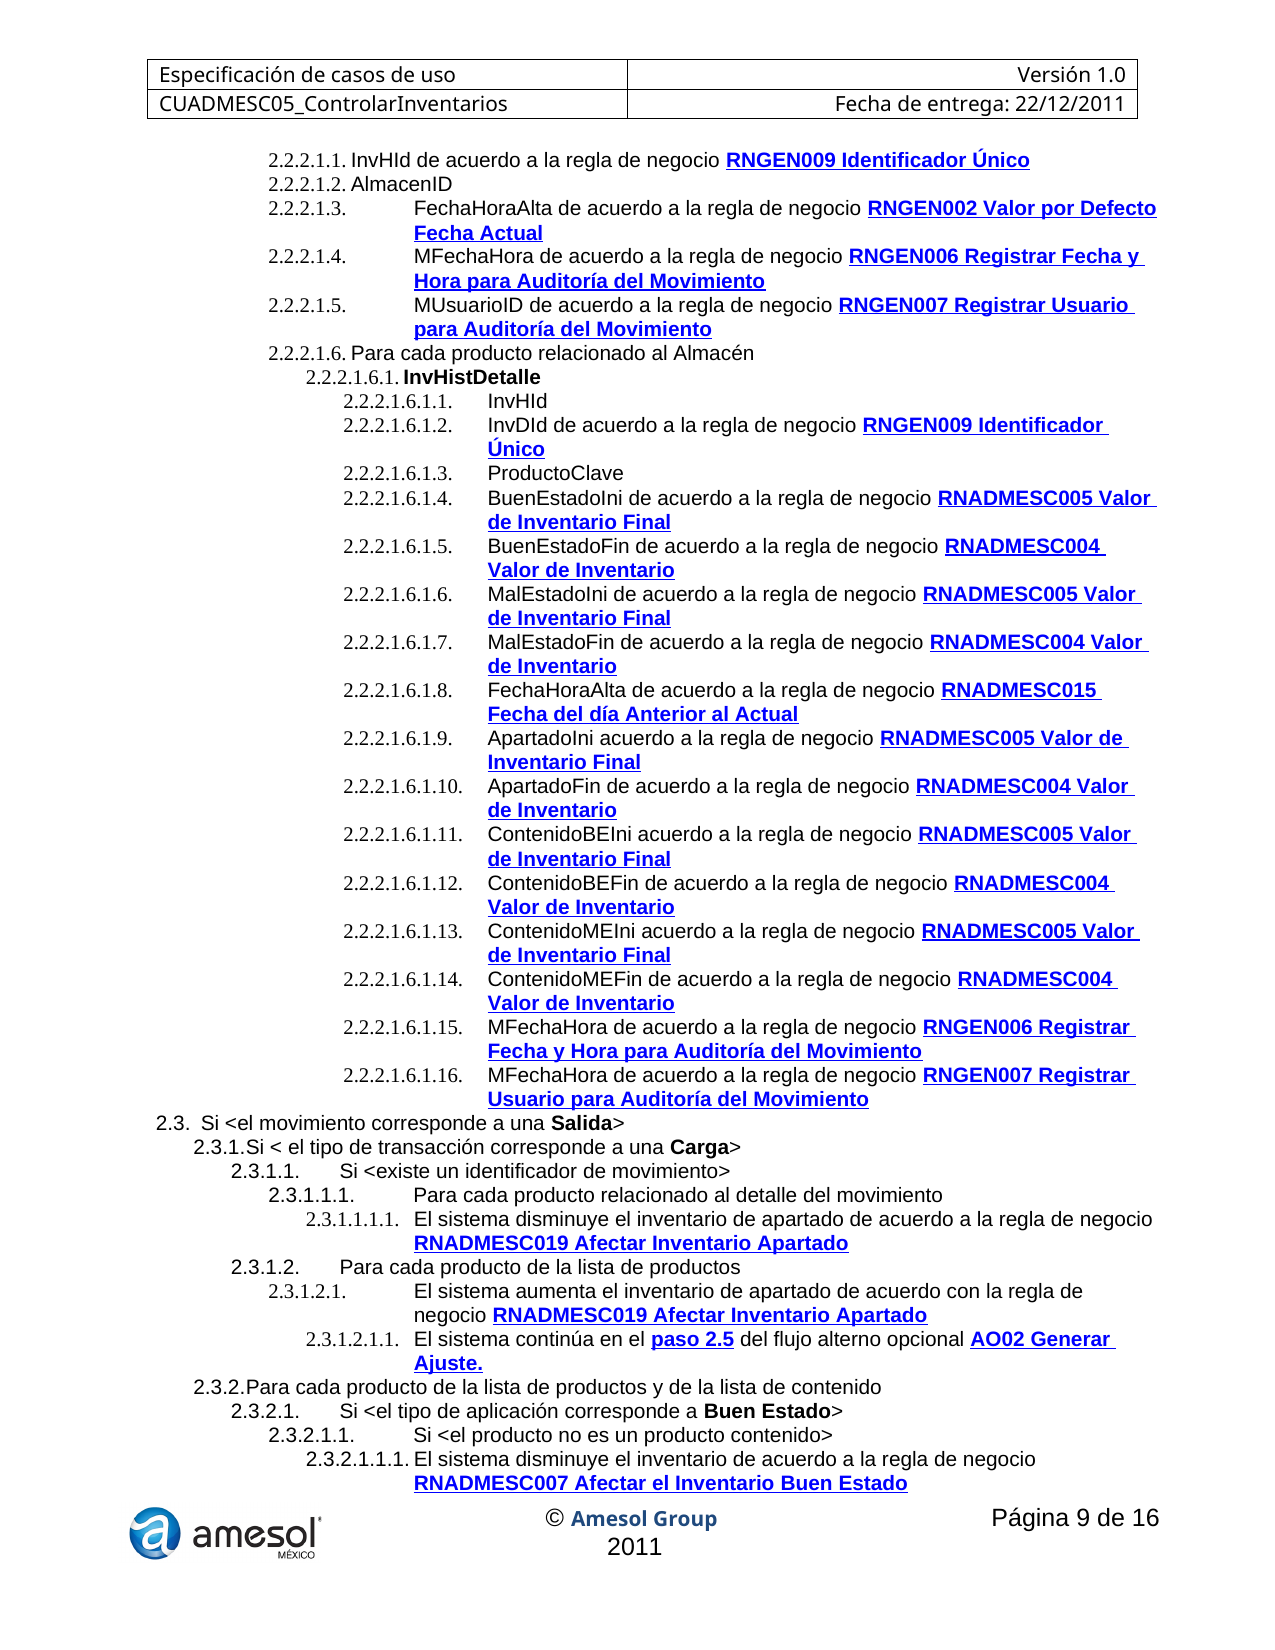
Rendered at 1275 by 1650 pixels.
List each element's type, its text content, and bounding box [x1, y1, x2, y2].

list Si <el producto no es un producto contenido> [268, 1423, 1157, 1447]
list Para cada producto relacionado al Almacén [268, 341, 1157, 365]
list MFechaHora de acuerdo a la regla de negocio RNGEN007 Registrar Usuario para Auditoría del Movimiento [343, 1063, 1157, 1111]
list ContenidoMEFin de acuerdo a la regla de negocio RNADMESC004 Valor de Inventario [343, 967, 1157, 1015]
picture [118, 1502, 322, 1563]
list MUsuarioID de acuerdo a la regla de negocio RNGEN007 Registrar Usuario para Auditoría del Movimiento [268, 292, 1157, 341]
list MFechaHora de acuerdo a la regla de negocio RNGEN006 Registrar Fecha y Hora para Auditoría del Movimiento [268, 244, 1157, 292]
list MalEstadoFin de acuerdo a la regla de negocio RNADMESC004 Valor de Inventario [343, 630, 1157, 678]
list MFechaHora de acuerdo a la regla de negocio RNGEN006 Registrar Fecha y Hora para Auditoría del Movimiento [343, 1015, 1157, 1063]
list InvHId de acuerdo a la regla de negocio RNGEN009 Identificador Único [268, 148, 1157, 172]
list AlmacenID [268, 172, 1157, 196]
list Para cada producto relacionado al detalle del movimiento [268, 1183, 1157, 1207]
list InvDId de acuerdo a la regla de negocio RNGEN009 Identificador Único [343, 413, 1157, 461]
list FechaHoraAlta de acuerdo a la regla de negocio RNGEN002 Valor por Defecto Fecha Actual [268, 196, 1157, 244]
list El sistema disminuye el inventario de acuerdo a la regla de negocio RNADMESC007 Afectar el Inventario Buen Estado [306, 1447, 1157, 1495]
list ContenidoMEIni acuerdo a la regla de negocio RNADMESC005 Valor de Inventario Final [343, 918, 1157, 967]
list ContenidoBEFin de acuerdo a la regla de negocio RNADMESC004 Valor de Inventario [343, 870, 1157, 918]
list InvHId [343, 389, 1157, 413]
list ApartadoFin de acuerdo a la regla de negocio RNADMESC004 Valor de Inventario [343, 774, 1157, 822]
list Si <el tipo de aplicación corresponde a Buen Estado> [231, 1399, 1157, 1423]
list El sistema continúa en el paso 2.5 del flujo alterno opcional AO02 Generar Ajuste. [306, 1327, 1157, 1375]
list El sistema aumenta el inventario de apartado de acuerdo con la regla de negocio RNADMESC019 Afectar Inventario Apartado [268, 1279, 1157, 1327]
list BuenEstadoIni de acuerdo a la regla de negocio RNADMESC005 Valor de Inventario Final [343, 485, 1157, 533]
list Para cada producto de la lista de productos y de la lista de contenido [193, 1375, 1157, 1399]
list MalEstadoIni de acuerdo a la regla de negocio RNADMESC005 Valor de Inventario Final [343, 582, 1157, 630]
list ContenidoBEIni acuerdo a la regla de negocio RNADMESC005 Valor de Inventario Final [343, 822, 1157, 870]
list InvHistDetalle [306, 365, 1157, 389]
list Si <existe un identificador de movimiento> [231, 1159, 1157, 1183]
list ApartadoIni acuerdo a la regla de negocio RNADMESC005 Valor de Inventario Final [343, 726, 1157, 774]
list ProductoClave [343, 461, 1157, 485]
list FechaHoraAlta de acuerdo a la regla de negocio RNADMESC015 Fecha del día Anterior al Actual [343, 678, 1157, 726]
list Si < el tipo de transacción corresponde a una Carga> [193, 1135, 1157, 1159]
list Para cada producto de la lista de productos [231, 1255, 1157, 1279]
list BuenEstadoFin de acuerdo a la regla de negocio RNADMESC004 Valor de Inventario [343, 533, 1157, 582]
list El sistema disminuye el inventario de apartado de acuerdo a la regla de negocio RNADMESC019 Afectar Inventario Apartado [306, 1207, 1157, 1255]
list Si <el movimiento corresponde a una Salida> [156, 1111, 1157, 1135]
